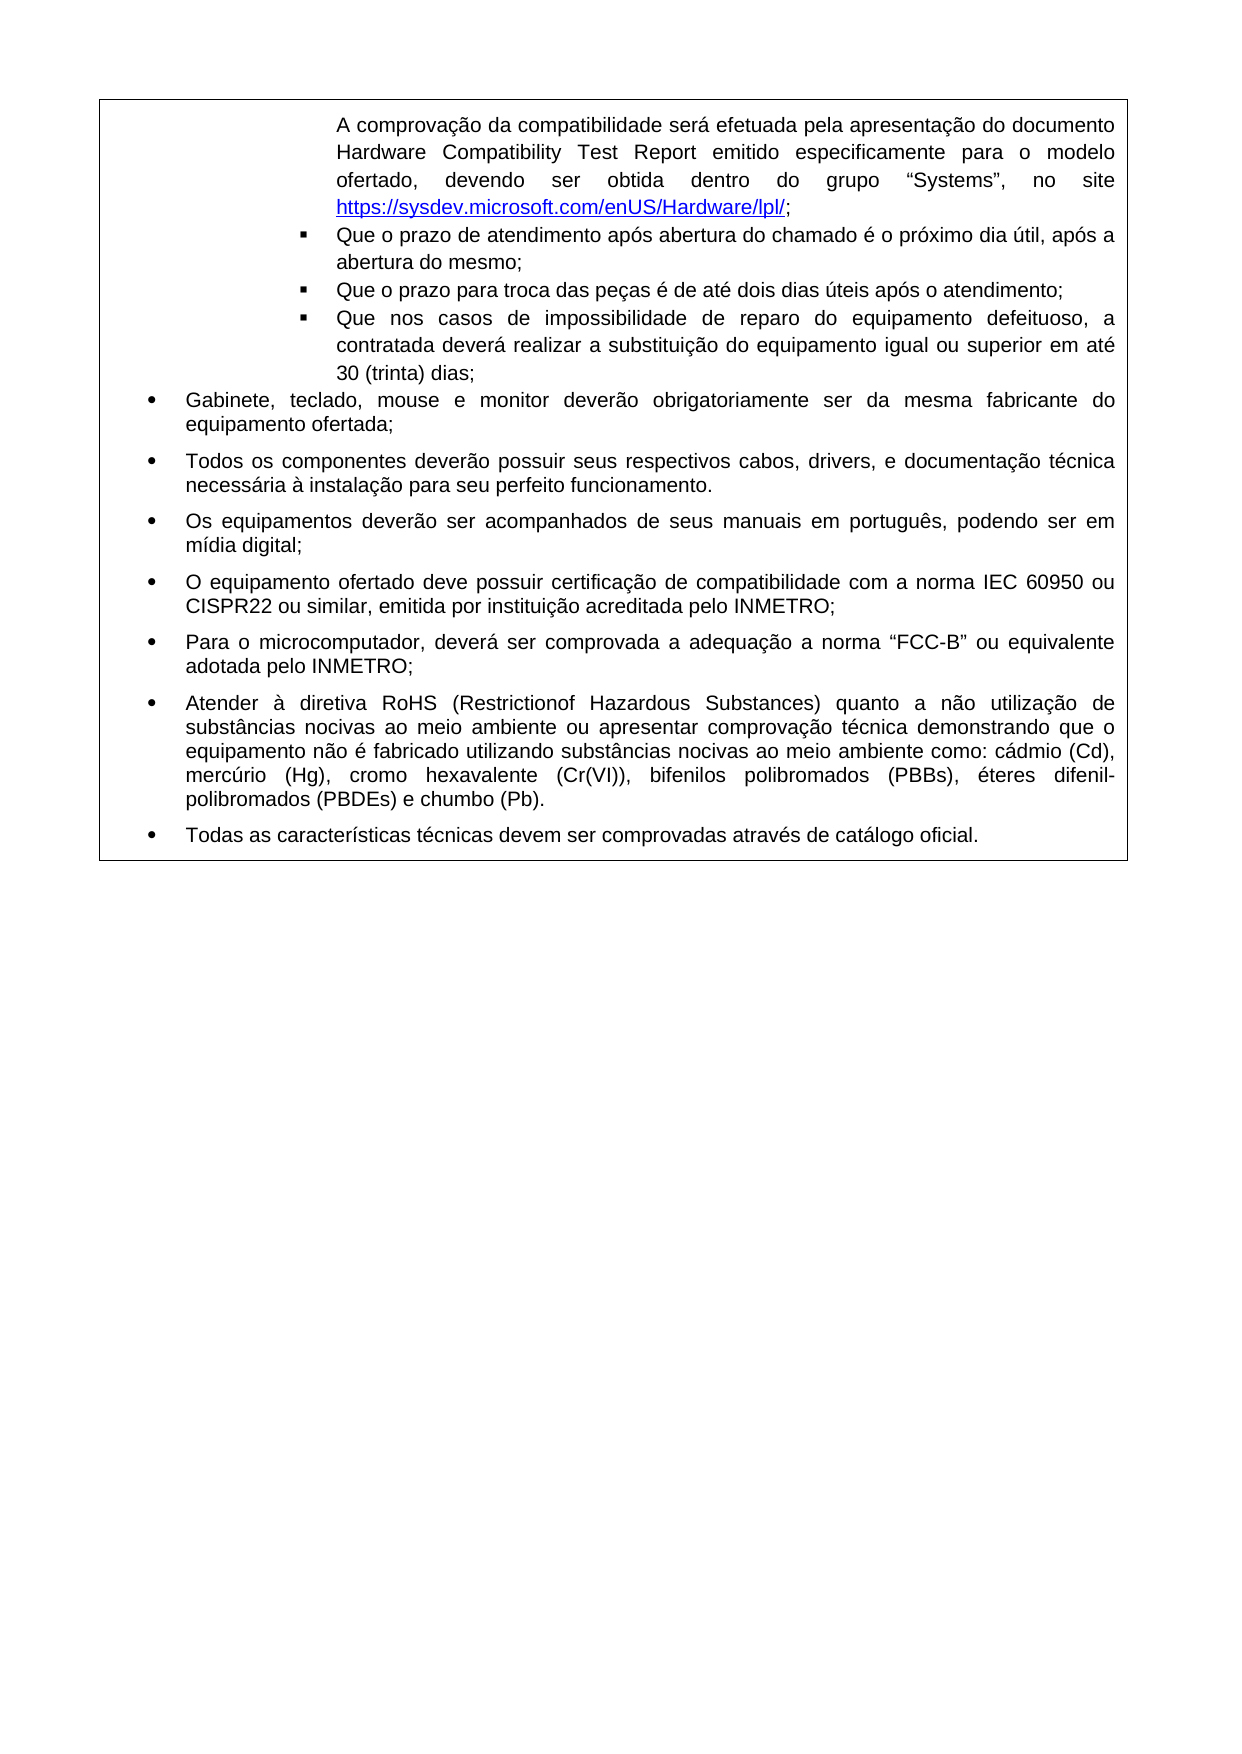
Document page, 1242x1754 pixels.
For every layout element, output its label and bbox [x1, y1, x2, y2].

table_cell [100, 100, 1127, 859]
